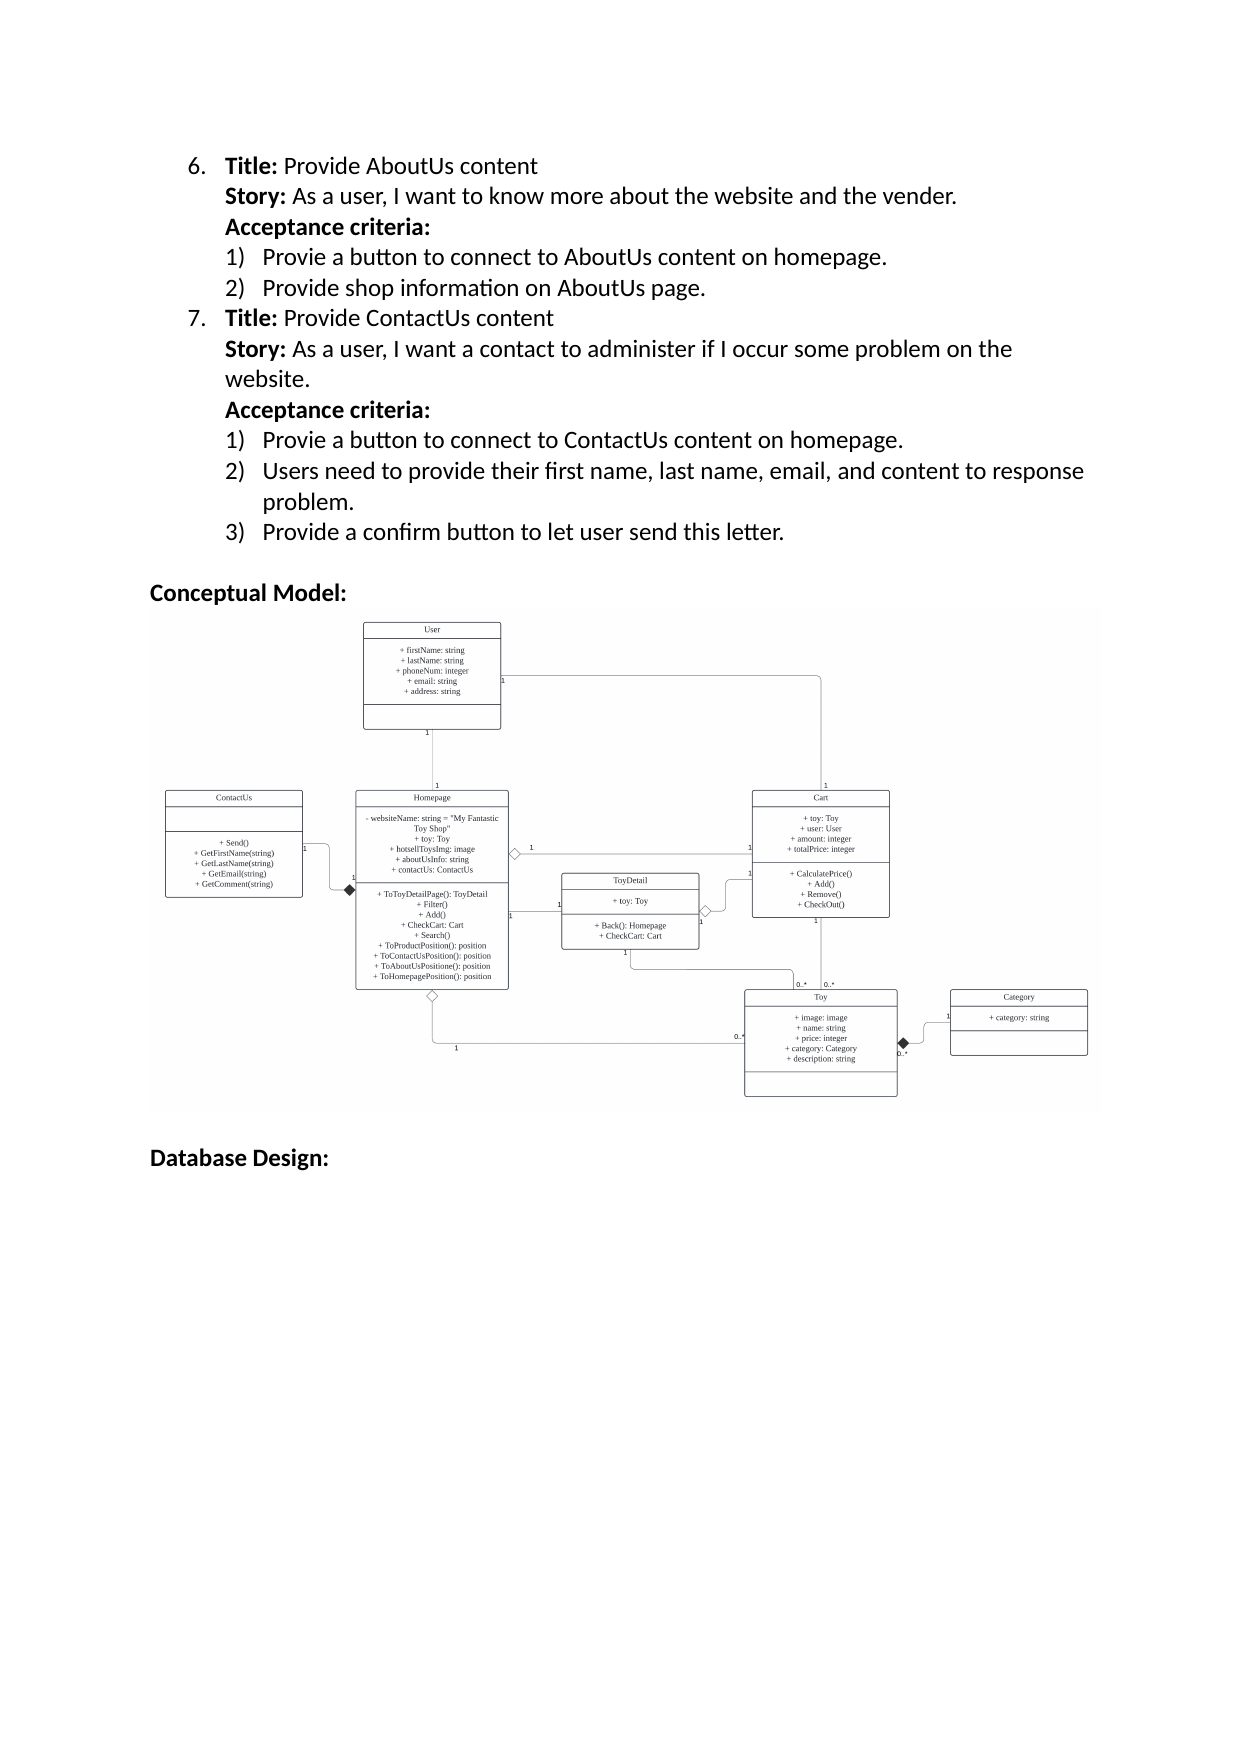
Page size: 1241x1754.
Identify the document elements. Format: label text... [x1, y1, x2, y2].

list Provide a confirm button to let user send this letter. [225, 516, 1090, 547]
list Provie a button to connect to AboutUs content on homepage. [225, 242, 1090, 272]
list Title: Provide AboutUs content Story: As a user, I want to know more about the website and the vender. Acceptance criteria: [187, 150, 1090, 242]
list Users need to provide their first name, last name, email, and content to response problem. [225, 455, 1090, 516]
picture [150, 607, 1103, 1112]
list Provide shop information on AboutUs page. [225, 272, 1090, 303]
list Provie a button to connect to ContactUs content on homepage. [225, 425, 1090, 455]
text Conceptual Model: [150, 577, 1090, 607]
list Title: Provide ContactUs content Story: As a user, I want a contact to administer if I occur some problem on the website. [187, 303, 1090, 394]
text Database Design: [150, 1142, 1090, 1173]
list Acceptance criteria: [225, 394, 1090, 425]
